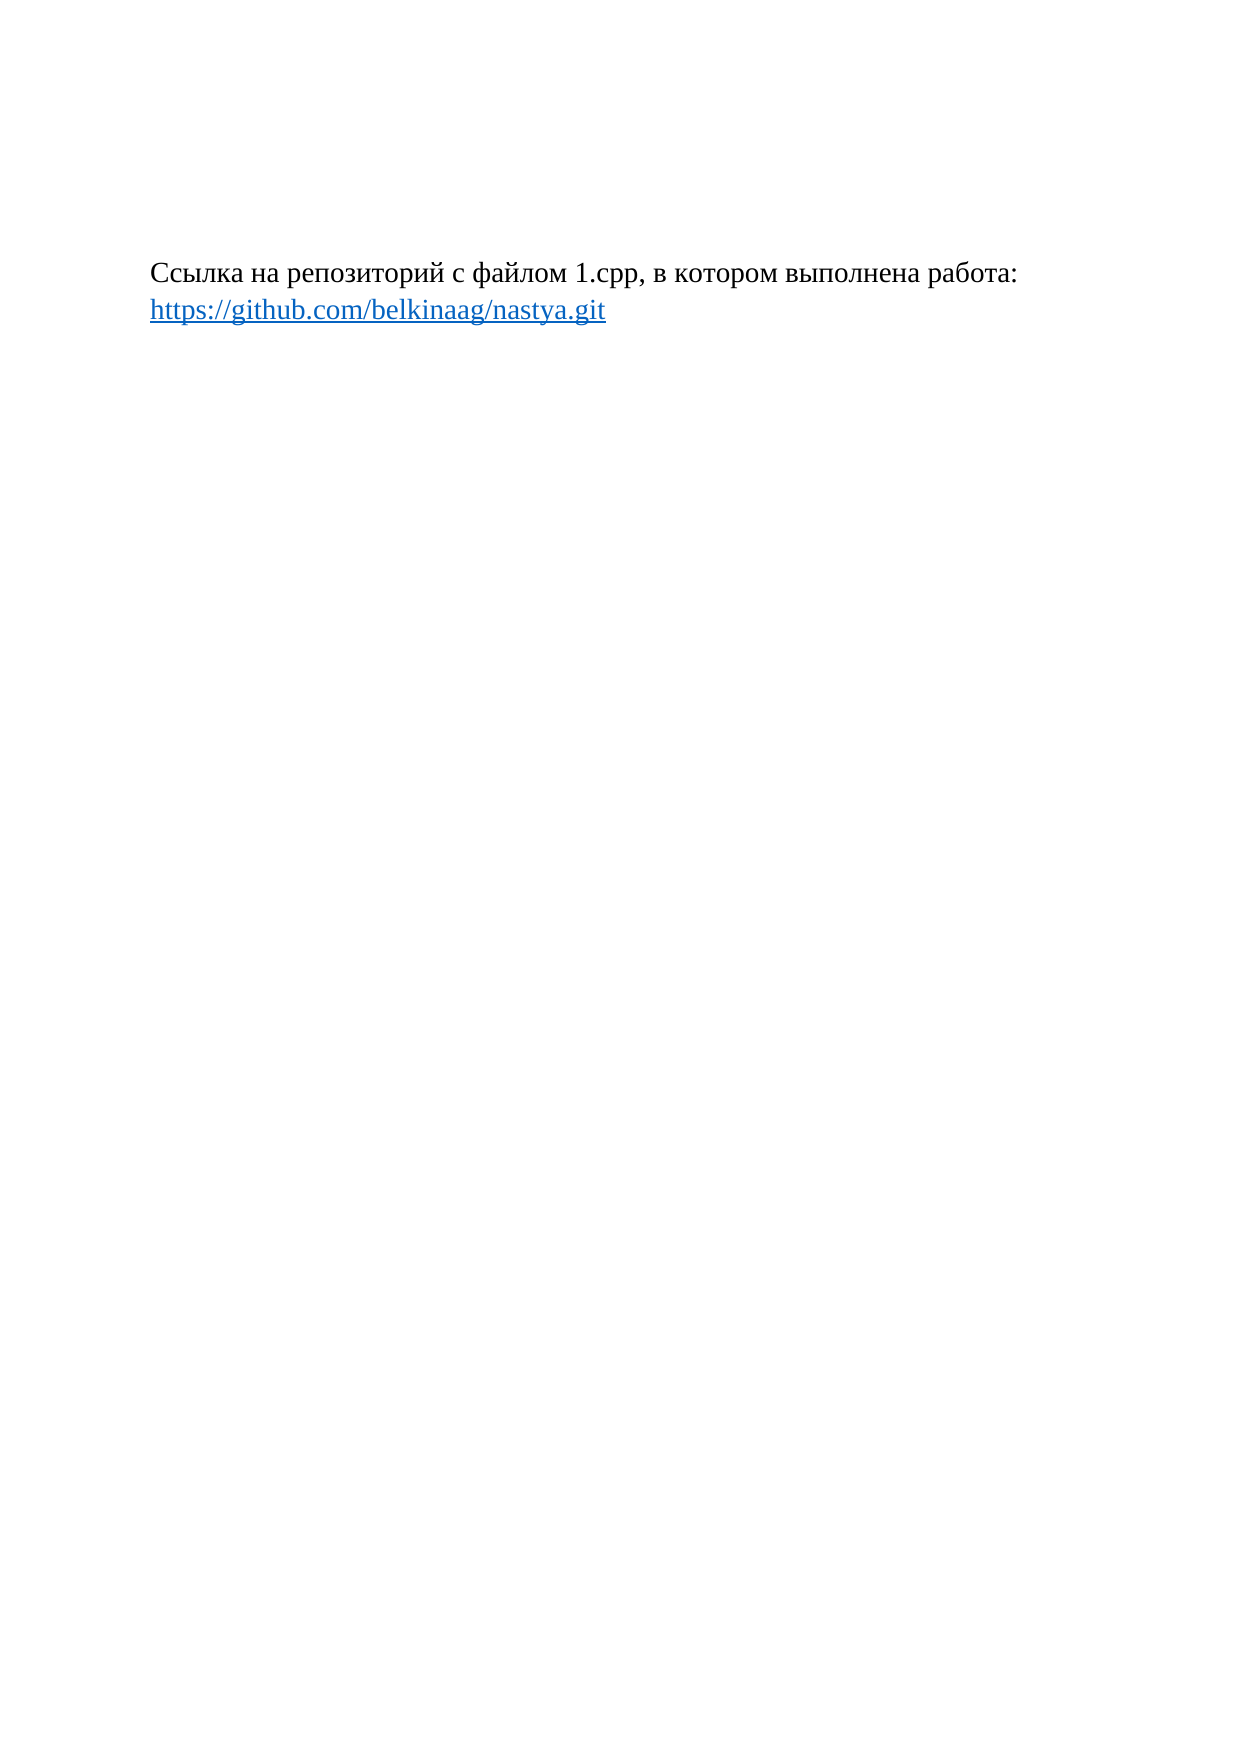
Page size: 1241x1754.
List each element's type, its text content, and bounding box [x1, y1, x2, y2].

text Ссылка на репозиторий с файлом 1.cpp, в котором выполнена работа: https://github.com/belkinaag/nastya.git [150, 256, 1090, 325]
